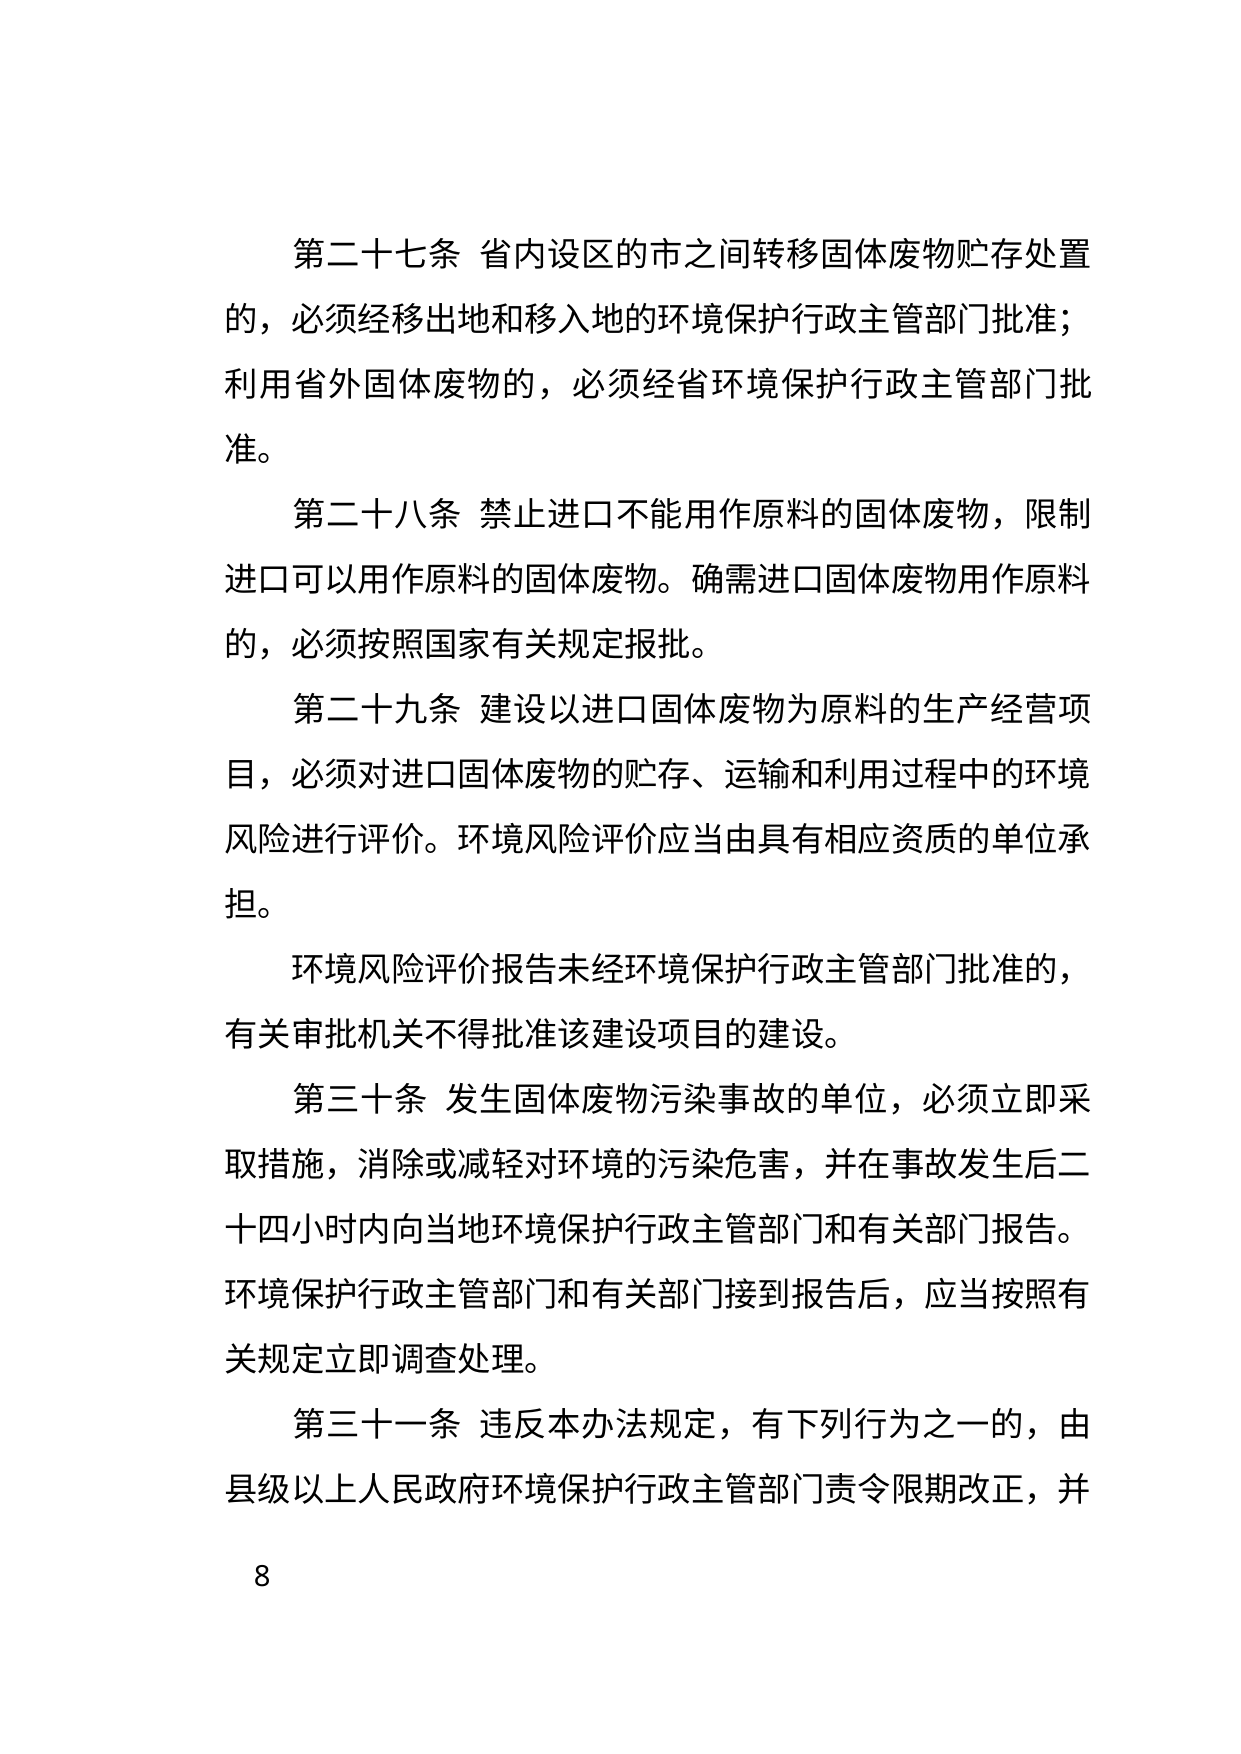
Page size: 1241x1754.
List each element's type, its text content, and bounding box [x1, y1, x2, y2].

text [224, 1389, 1093, 1519]
text 第二十七条 省内设区的市之间转移固体废物贮存处置的，必须经移出地和移入地的环境保护行政主管部门批准；利用省外固体废物的，必须经省环境保护行政主管部门批准。 [224, 219, 1093, 479]
text 第二十九条 建设以进口固体废物为原料的生产经营项目，必须对进口固体废物的贮存、运输和利用过程中的环境风险进行评价。环境风险评价应当由具有相应资质的单位承担。 [224, 674, 1093, 934]
text 第三十条 发生固体废物污染事故的单位，必须立即采取措施，消除或减轻对环境的污染危害，并在事故发生后二十四小时内向当地环境保护行政主管部门和有关部门报告。环境保护行政主管部门和有关部门接到报告后，应当按照有关规定立即调查处理。 [224, 1064, 1093, 1389]
text 环境风险评价报告未经环境保护行政主管部门批准的，有关审批机关不得批准该建设项目的建设。 [224, 934, 1093, 1064]
text 第二十八条 禁止进口不能用作原料的固体废物，限制进口可以用作原料的固体废物。确需进口固体废物用作原料的，必须按照国家有关规定报批。 [224, 479, 1093, 674]
